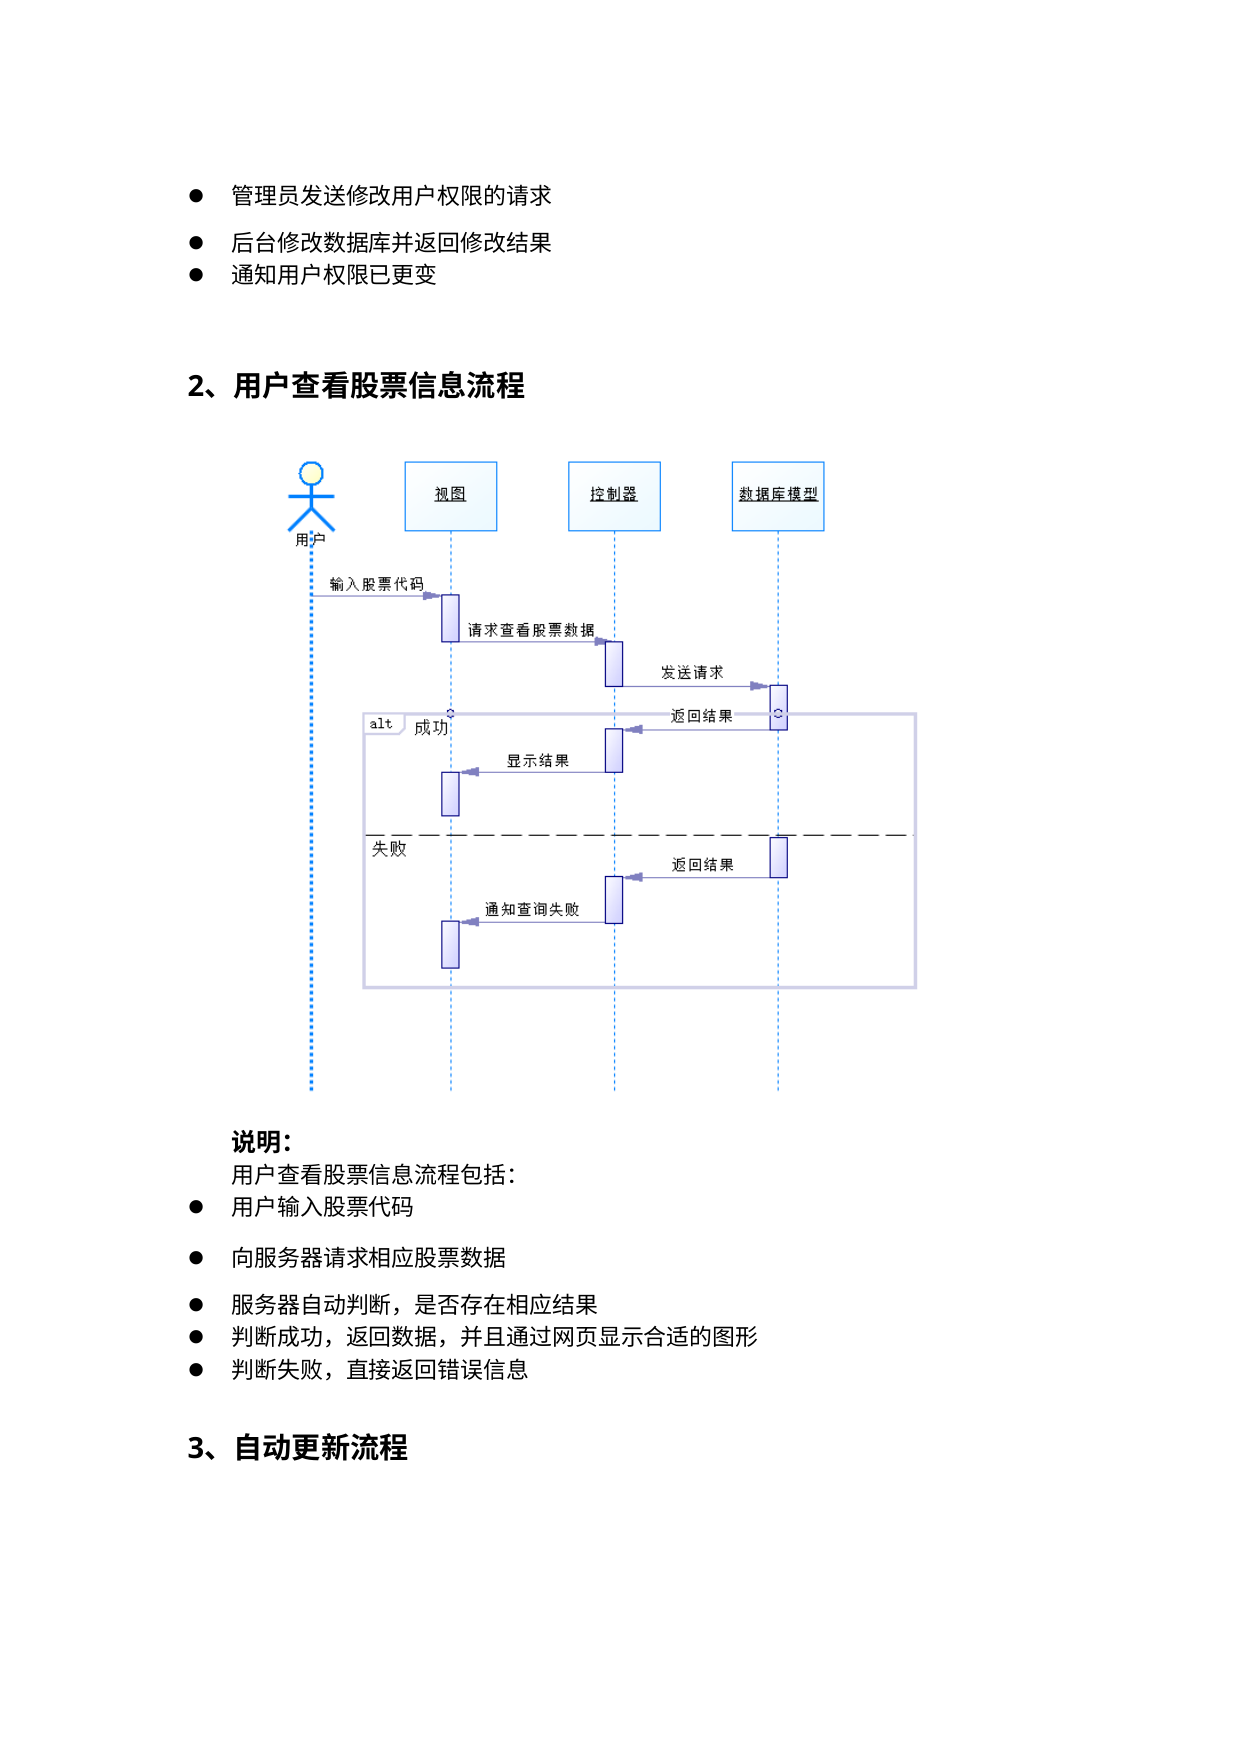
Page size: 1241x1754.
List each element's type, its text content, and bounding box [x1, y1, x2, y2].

list 通知用户权限已更变 [187, 259, 1053, 292]
list 判断成功，返回数据，并且通过网页显示合适的图形 [187, 1321, 1053, 1354]
list 管理员发送修改用户权限的请求 [187, 162, 1053, 227]
text 用户查看股票信息流程包括： [187, 1159, 1053, 1191]
list 向服务器请求相应股票数据 [187, 1224, 1053, 1289]
text 2、用户查看股票信息流程 [187, 352, 1053, 417]
text 说明： [187, 1126, 1053, 1159]
list 判断失败，直接返回错误信息 [187, 1354, 1053, 1386]
text 3、自动更新流程 [187, 1413, 1053, 1478]
list 后台修改数据库并返回修改结果 [187, 227, 1053, 259]
picture [256, 449, 963, 1121]
list 用户输入股票代码 [187, 1191, 1053, 1224]
list 服务器自动判断，是否存在相应结果 [187, 1289, 1053, 1321]
